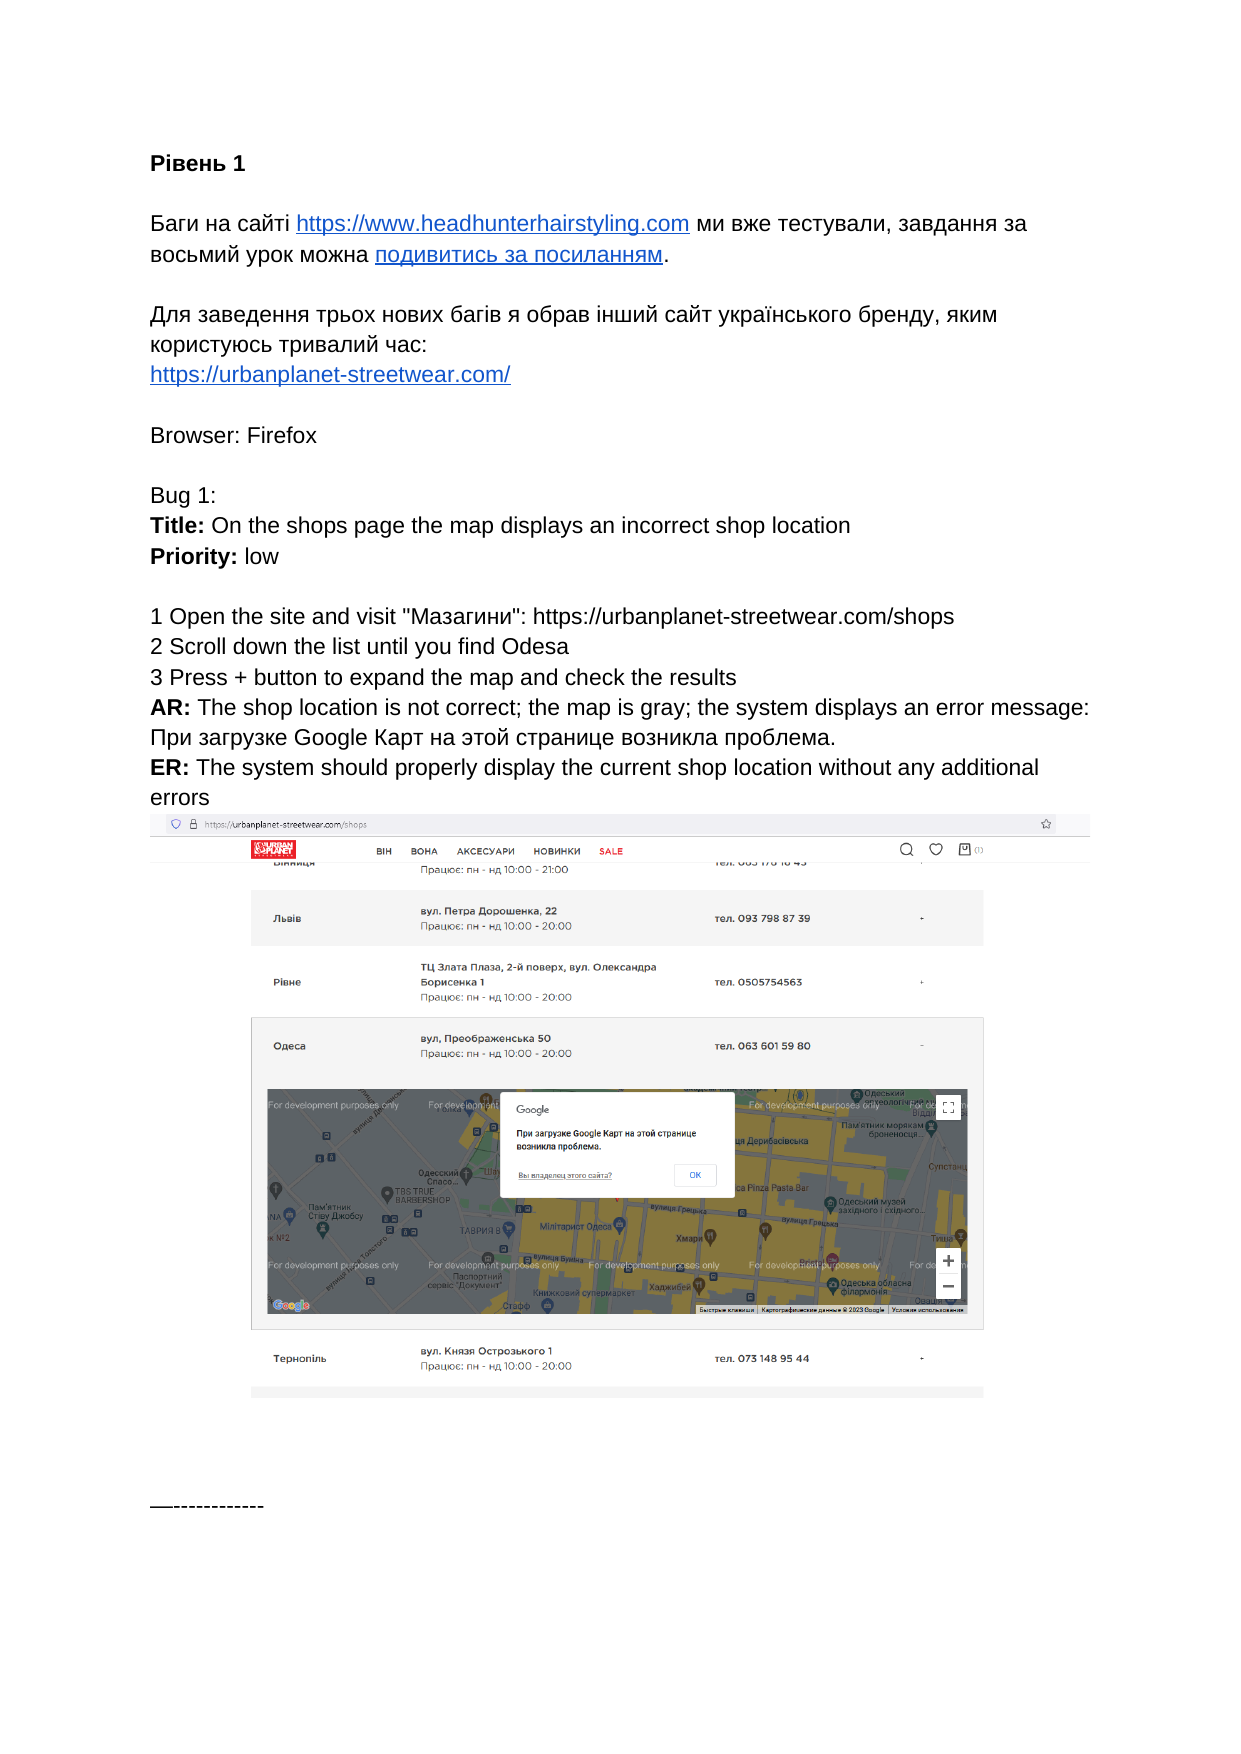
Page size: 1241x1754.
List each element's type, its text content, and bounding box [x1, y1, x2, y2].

text AR: The shop location is not correct; the map is gray; the system displays an error message: При загрузке Google Карт на этой странице возникла проблема. [150, 694, 1090, 750]
text ER: The system should properly display the current shop location without any additional errors [150, 754, 1090, 811]
text Title: On the shops page the map displays an incorrect shop location [150, 512, 1090, 539]
text Bug 1: [150, 482, 1090, 509]
text Browser: Firefox [150, 422, 1090, 448]
text Для заведення трьох нових багів я обрав інший сайт українського бренду, яким користуюсь тривалий час: [150, 301, 1090, 358]
text 1 Open the site and visit "Мазагини": https://urbanplanet-streetwear.com/shops [150, 603, 1090, 629]
text —------------ [150, 1492, 1090, 1519]
text 3 Press + button to expand the map and check the results [150, 663, 1090, 690]
text Баги на сайті https://www.headhunterhairstyling.com ми вже тестували, завдання за восьмий урок можна подивитись за посиланням. [150, 210, 1090, 267]
text Priority: low [150, 543, 1090, 569]
text Рівень 1 [150, 150, 1090, 176]
text https://urbanplanet-streetwear.com/ [150, 361, 1090, 388]
text 2 Scroll down the list until you find Odesa [150, 633, 1090, 660]
picture [150, 814, 1091, 1398]
